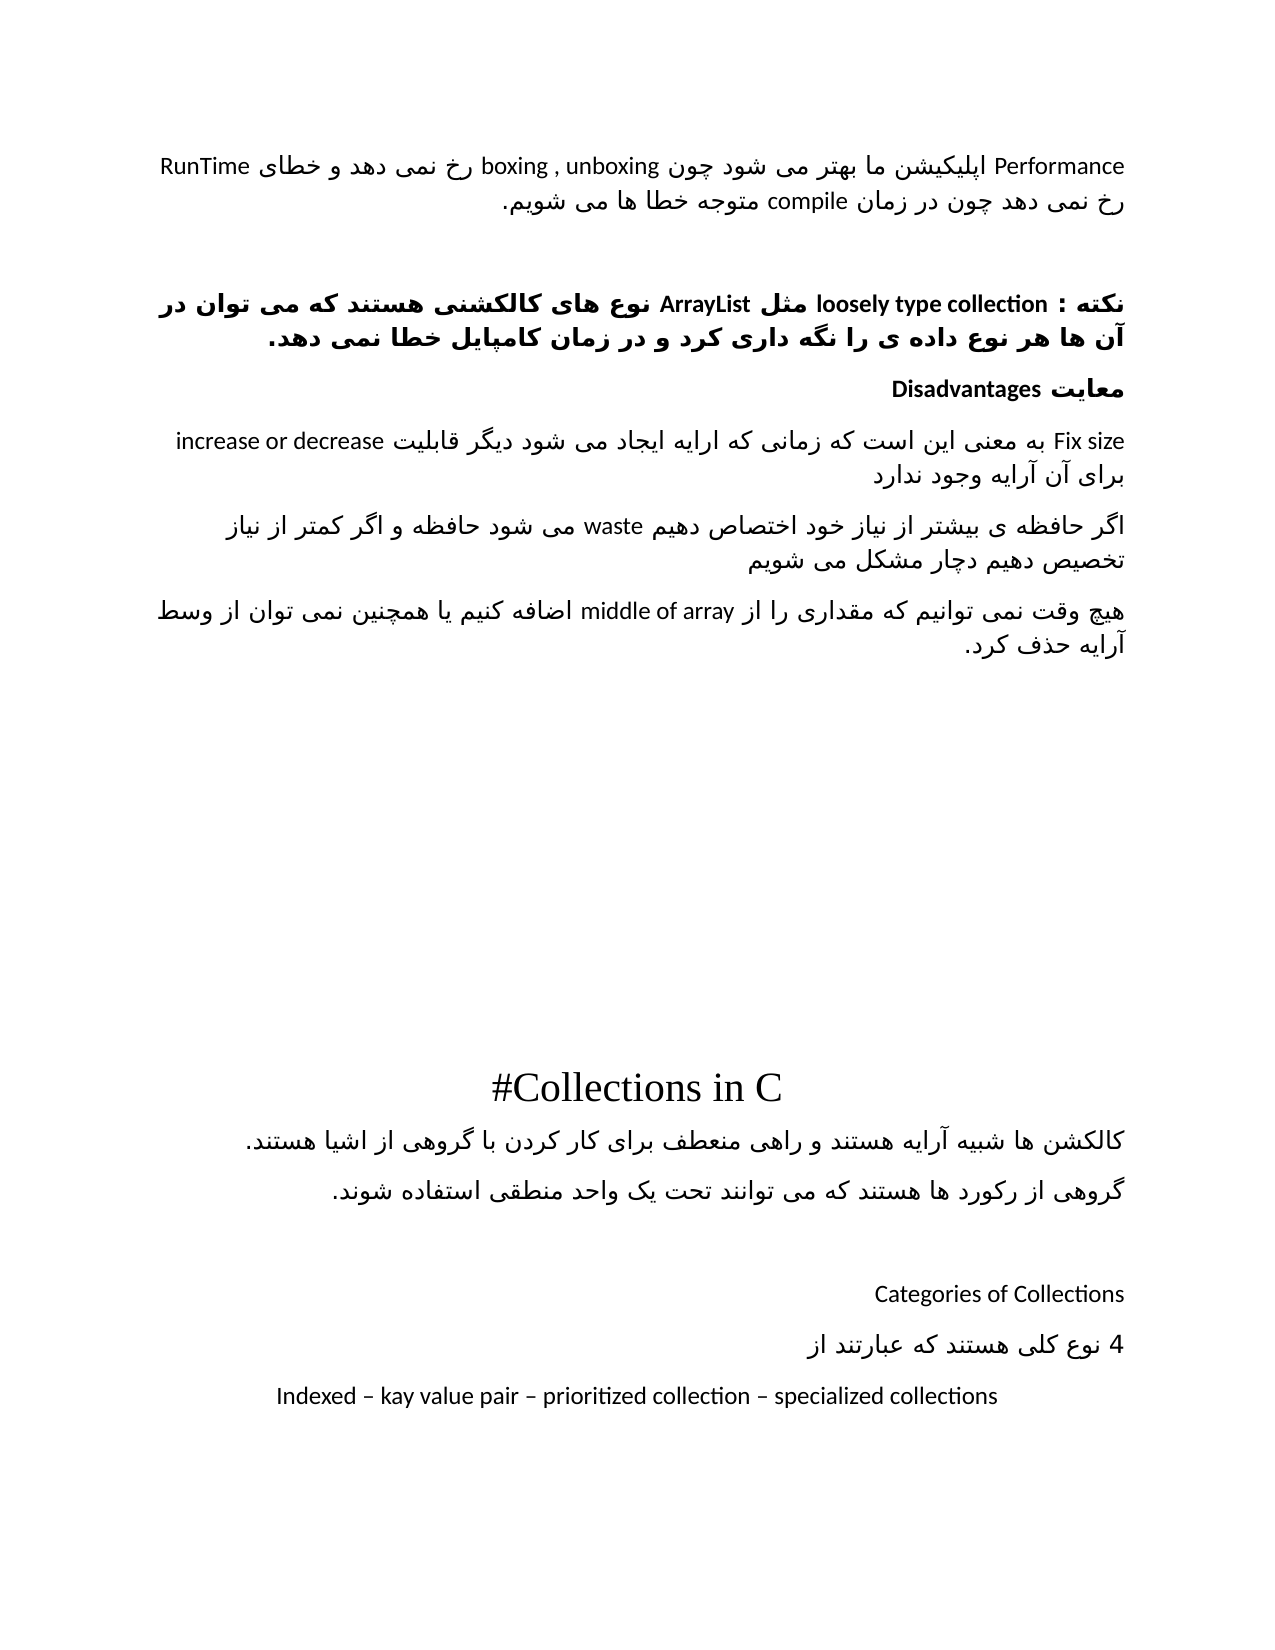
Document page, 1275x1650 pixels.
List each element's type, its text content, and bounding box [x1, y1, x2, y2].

text 4 نوع کلی هستند که عبارتند از [150, 1330, 1125, 1359]
text هیچ وقت نمی توانیم که مقداری را از middle of array اضافه کنیم یا همچنین نمی توان از وسط آرایه حذف کرد. [150, 595, 1125, 659]
text Categories of Collections [150, 1278, 1125, 1309]
subtitle Collections in C# [150, 1063, 1125, 1111]
text گروهی از رکورد ها هستند که می توانند تحت یک واحد منطقی استفاده شوند. [150, 1176, 1125, 1206]
text Fix size به معنی این است که زمانی که ارایه ایجاد می شود دیگر قابلیت increase or decrease برای آن آرایه وجود ندارد [150, 425, 1125, 489]
text Indexed – kay value pair – prioritized collection – specialized collections [150, 1380, 1125, 1411]
text نکته : loosely type collection مثل ArrayList نوع های کالکشنی هستند که می توان در آن ها هر نوع داده ی را نگه داری کرد و در زمان کامپایل خطا نمی دهد. [150, 288, 1125, 352]
text Performance اپلیکیشن ما بهتر می شود چون boxing , unboxing رخ نمی دهد و خطای RunTime رخ نمی دهد چون در زمان compile متوجه خطا ها می شویم. [150, 150, 1125, 215]
text معایت Disadvantages [150, 373, 1125, 404]
text کالکشن ها شبیه آرایه هستند و راهی منعطف برای کار کردن با گروهی از اشیا هستند. [150, 1126, 1125, 1155]
text اگر حافظه ی بیشتر از نیاز خود اختصاص دهیم waste می شود حافظه و اگر کمتر از نیاز تخصیص دهیم دچار مشکل می شویم [150, 510, 1125, 574]
